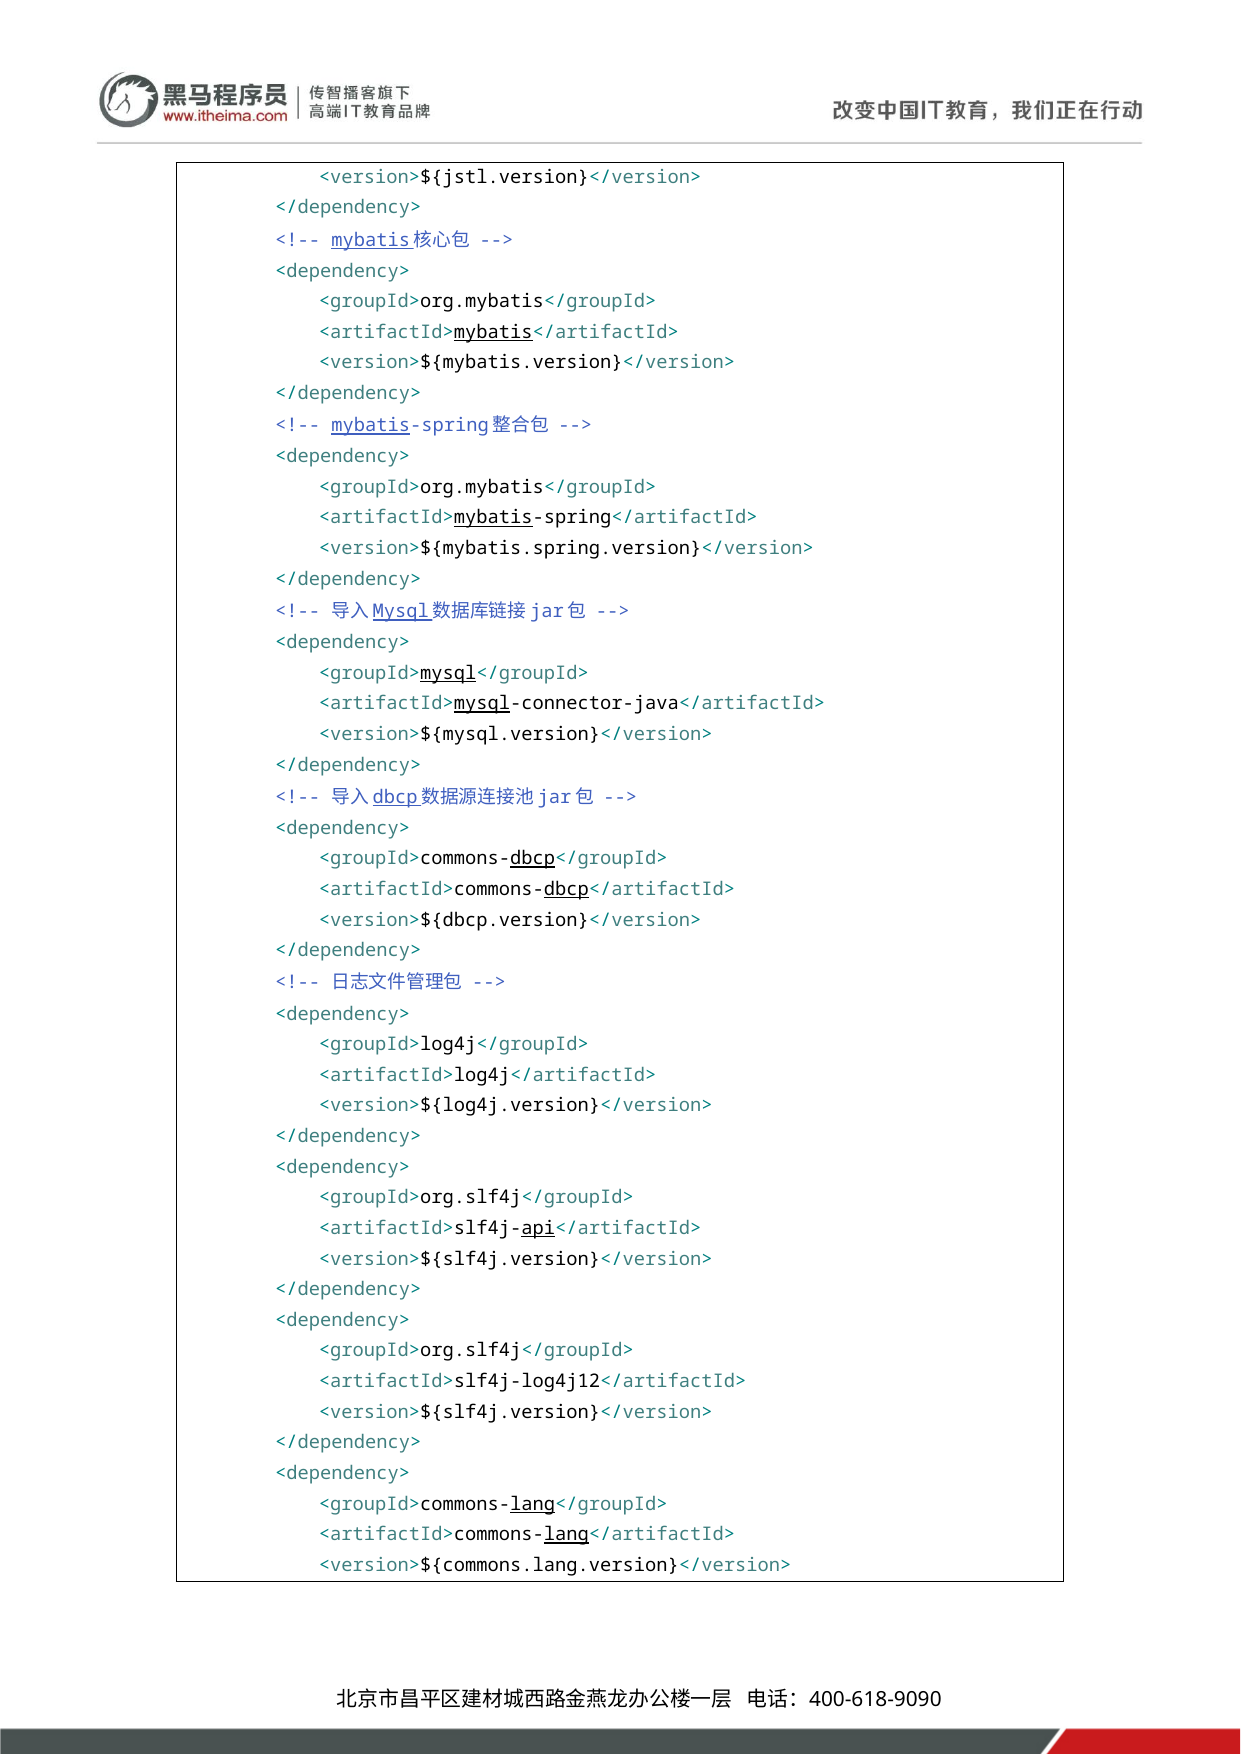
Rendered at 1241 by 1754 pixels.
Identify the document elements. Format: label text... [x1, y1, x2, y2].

picture [0, 1, 1241, 151]
picture [0, 1669, 1241, 1754]
